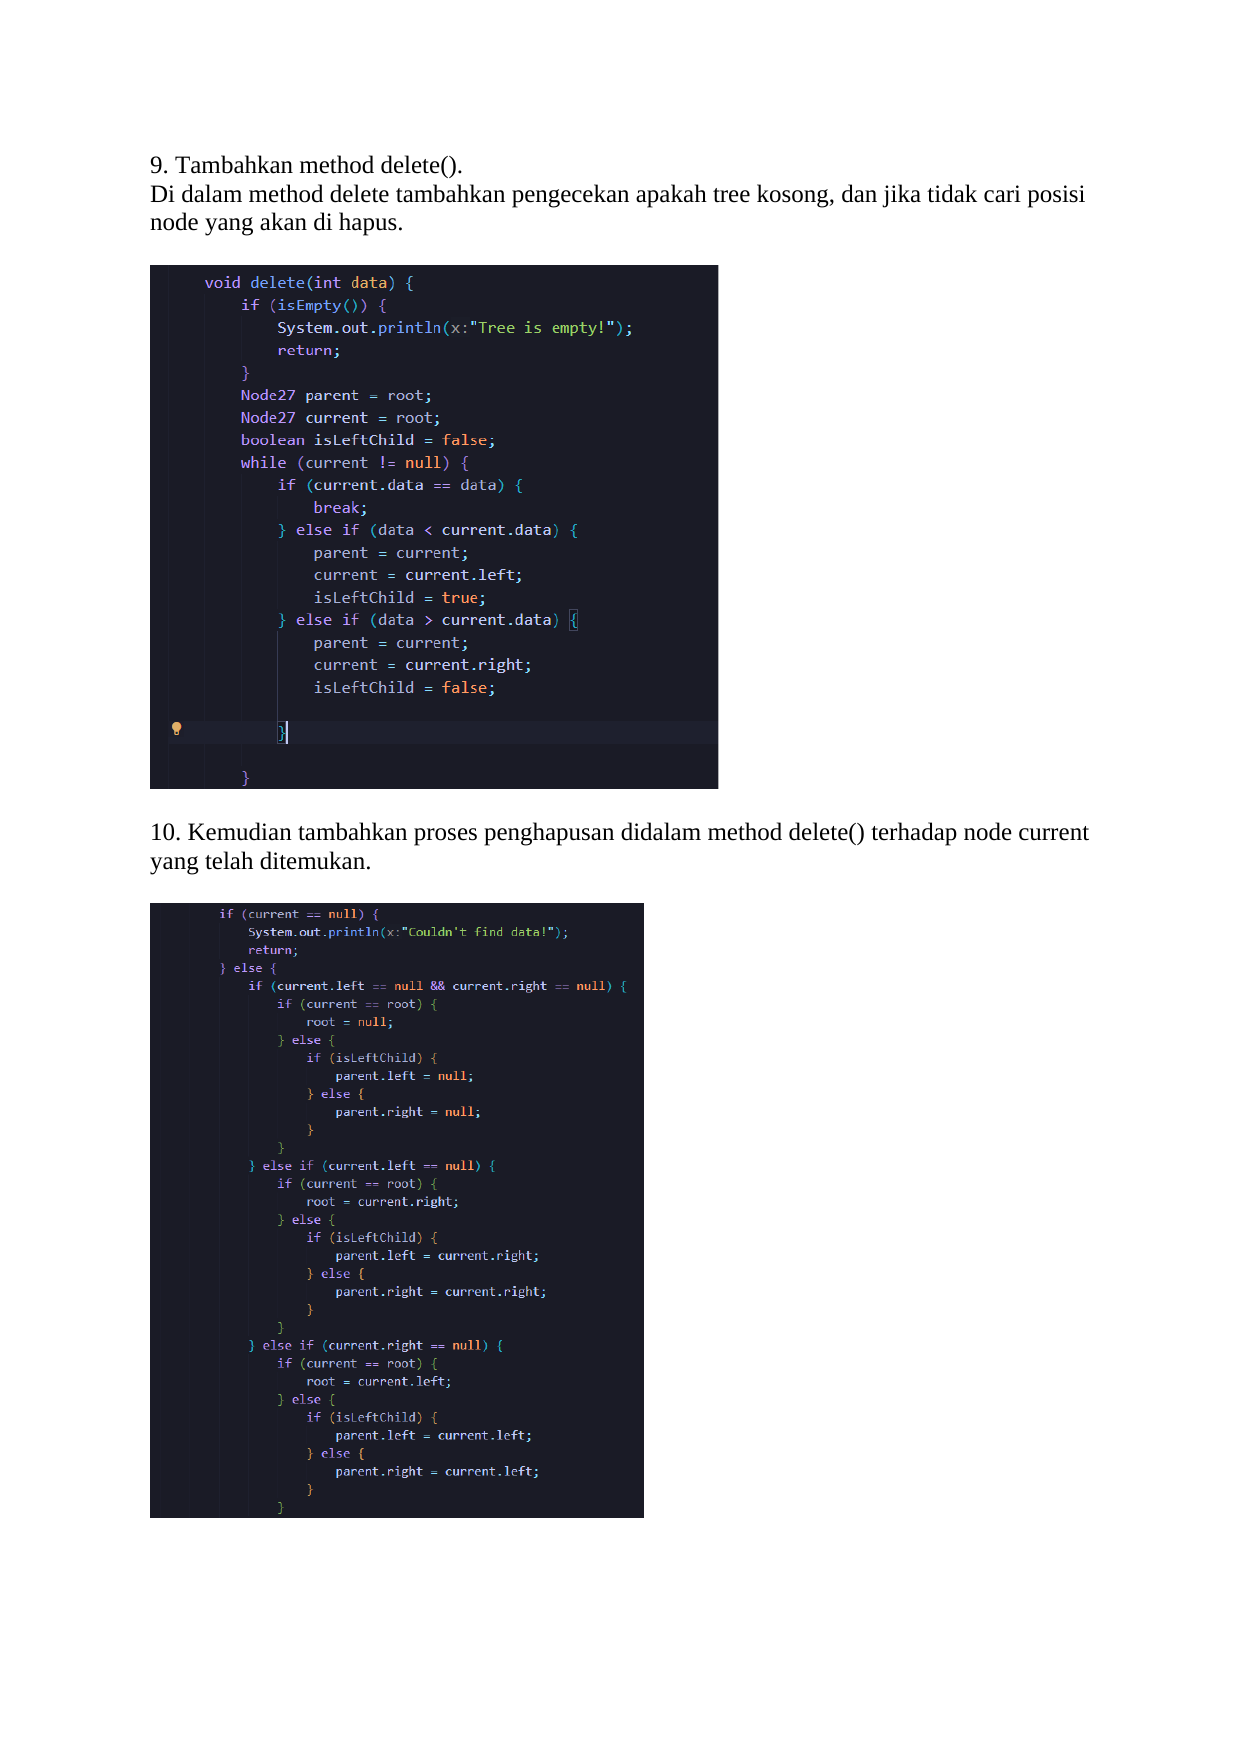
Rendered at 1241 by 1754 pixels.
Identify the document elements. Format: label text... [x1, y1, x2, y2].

text Di dalam method delete tambahkan pengecekan apakah tree kosong, dan jika tidak cari posisi node yang akan di hapus. [150, 179, 1090, 236]
text 10. Kemudian tambahkan proses penghapusan didalam method delete() terhadap node current yang telah ditemukan. [150, 817, 1090, 875]
picture [150, 265, 719, 789]
picture [150, 903, 644, 1518]
text 9. Tambahkan method delete(). [150, 150, 1090, 179]
